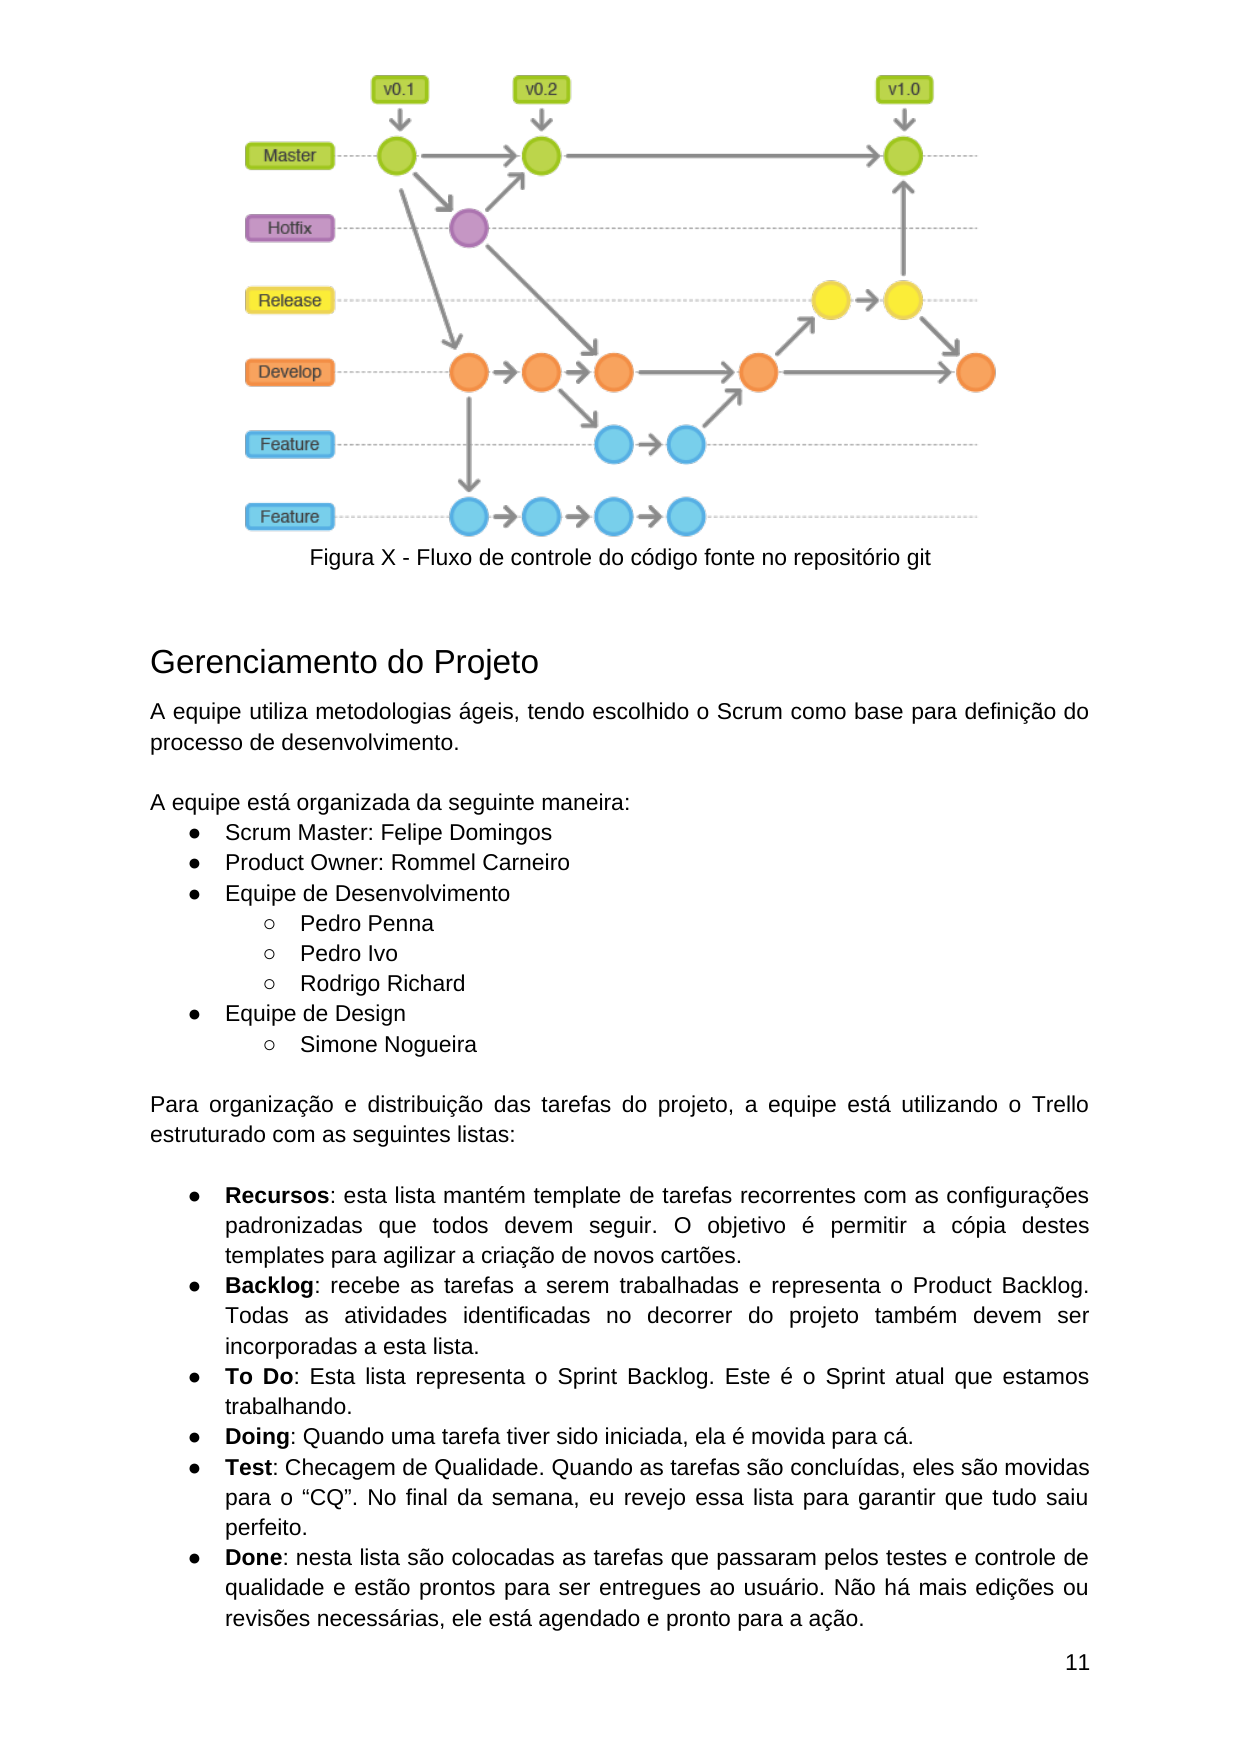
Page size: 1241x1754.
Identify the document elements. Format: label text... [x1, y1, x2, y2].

list Backlog: recebe as tarefas a serem trabalhadas e representa o Product Backlog. Todas as atividades identificadas no decorrer do projeto também devem ser incorporadas a esta lista. [187, 1272, 1090, 1359]
text A equipe está organizada da seguinte maneira: [150, 789, 1090, 815]
text A equipe utiliza metodologias ágeis, tendo escolhido o Scrum como base para definição do processo de desenvolvimento. [150, 698, 1090, 755]
list Recursos: esta lista mantém template de tarefas recorrentes com as configurações padronizadas que todos devem seguir. O objetivo é permitir a cópia destes templates para agilizar a criação de novos cartões. [187, 1182, 1090, 1268]
list Equipe de Desenvolvimento [187, 879, 1090, 906]
list Doing: Quando uma tarefa tiver sido iniciada, ela é movida para cá. [187, 1423, 1090, 1450]
list Scrum Master: Felipe Domingos [187, 819, 1090, 846]
list Equipe de Design [187, 1000, 1090, 1027]
list Pedro Penna [262, 910, 1090, 936]
list To Do: Esta lista representa o Sprint Backlog. Este é o Sprint atual que estamos trabalhando. [187, 1363, 1090, 1419]
list Product Owner: Rommel Carneiro [187, 849, 1090, 876]
list Simone Nogueira [262, 1031, 1090, 1057]
list Rodrigo Richard [262, 970, 1090, 997]
list Test: Checagem de Qualidade. Quando as tarefas são concluídas, eles são movidas para o “CQ”. No final da semana, eu revejo essa lista para garantir que tudo saiu perfeito. [187, 1453, 1090, 1540]
subtitle Gerenciamento do Projeto [150, 642, 1090, 680]
picture [243, 73, 998, 540]
text Para organização e distribuição das tarefas do projeto, a equipe está utilizando o Trello estruturado com as seguintes listas: [150, 1091, 1090, 1148]
text Figura X - Fluxo de controle do código fonte no repositório git [150, 544, 1090, 570]
list Done: nesta lista são colocadas as tarefas que passaram pelos testes e controle de qualidade e estão prontos para ser entregues ao usuário. Não há mais edições ou revisões necessárias, ele está agendado e pronto para a ação. [187, 1544, 1090, 1631]
list Pedro Ivo [262, 940, 1090, 966]
